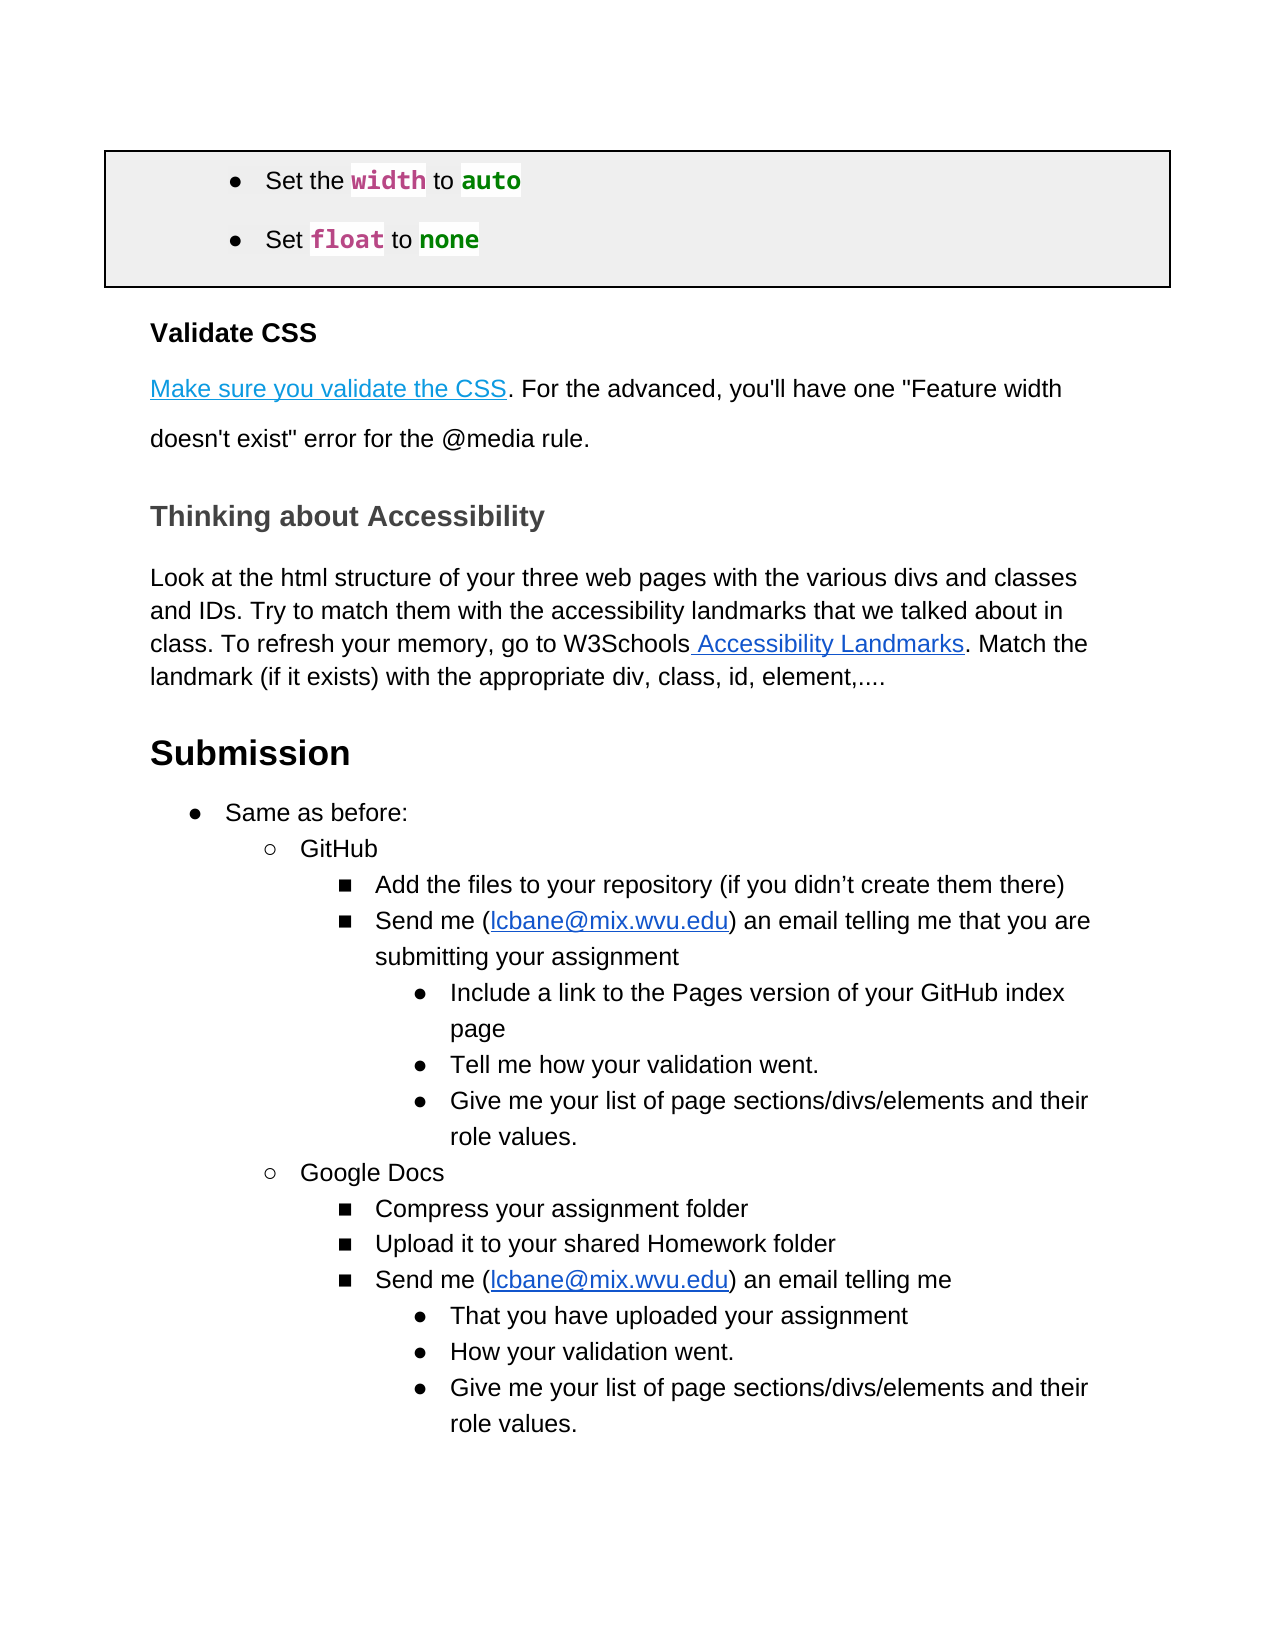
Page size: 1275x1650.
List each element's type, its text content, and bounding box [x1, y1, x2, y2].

list Send me (lcbane@mix.wvu.edu) an email telling me [337, 1265, 1125, 1294]
text Look at the html structure of your three web pages with the various divs and classes and IDs. Try to match them with the accessibility landmarks that we talked about in class. To refresh your memory, go to W3Schools Accessibility Landmarks. Match the landmark (if it exists) with the appropriate div, class, id, element,.... [150, 563, 1125, 691]
list Upload it to your shared Homework folder [337, 1229, 1125, 1258]
list Add the files to your repository (if you didn’t create them there) [337, 870, 1125, 899]
list Tell me how your validation went. [412, 1050, 1125, 1078]
list Give me your list of page sections/divs/elements and their role values. [412, 1086, 1125, 1150]
text Make sure you validate the CSS. For the advanced, you'll have one "Feature width doesn't exist" error for the @media rule. [150, 374, 1125, 453]
subtitle Validate CSS [150, 317, 1125, 349]
list Send me (lcbane@mix.wvu.edu) an email telling me that you are submitting your assignment [337, 906, 1125, 971]
list GitHub [262, 834, 1125, 863]
list Give me your list of page sections/divs/elements and their role values. [412, 1373, 1125, 1438]
list Include a link to the Pages version of your GitHub index page [412, 978, 1125, 1043]
list Same as before: [187, 798, 1125, 827]
list Google Docs [262, 1158, 1125, 1186]
list How your validation went. [412, 1337, 1125, 1366]
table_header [106, 152, 1169, 286]
list Compress your assignment folder [337, 1193, 1125, 1222]
subtitle Thinking about Accessibility [150, 499, 1125, 533]
list That you have uploaded your assignment [412, 1301, 1125, 1330]
subtitle Submission [150, 732, 1125, 773]
